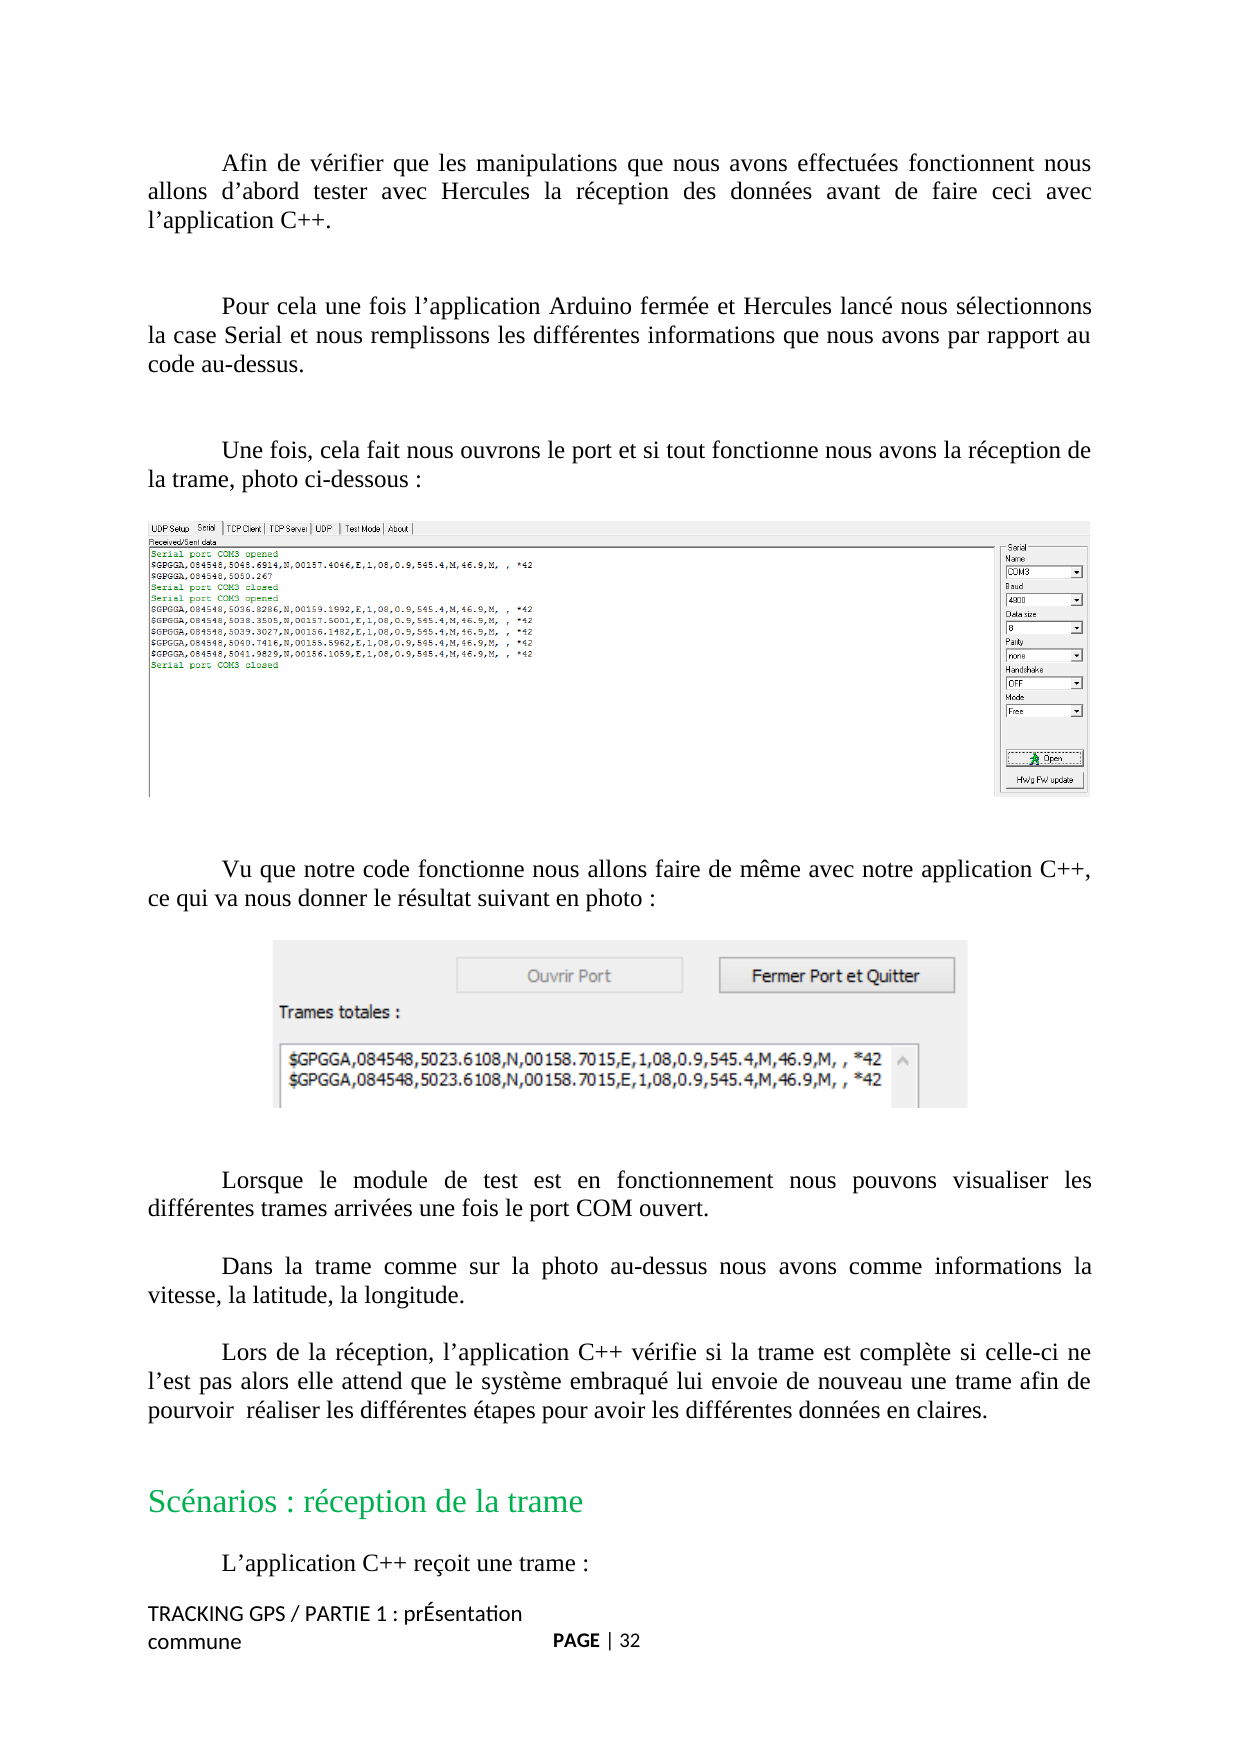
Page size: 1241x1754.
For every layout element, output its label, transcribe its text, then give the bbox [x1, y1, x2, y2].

text Vu que notre code fonctionne nous allons faire de même avec notre application C++, ce qui va nous donner le résultat suivant en photo : [148, 854, 1093, 911]
text Pour cela une fois l’application Arduino fermée et Hercules lancé nous sélectionnons la case Serial et nous remplissons les différentes informations que nous avons par rapport au code au-dessus. [148, 291, 1093, 378]
picture [147, 521, 1090, 797]
picture [272, 940, 968, 1108]
text Scénarios : réception de la trame [148, 1481, 1093, 1519]
text Une fois, cela fait nous ouvrons le port et si tout fonctionne nous avons la réception de la trame, photo ci-dessous : [148, 435, 1093, 493]
text Dans la trame comme sur la photo au-dessus nous avons comme informations la vitesse, la latitude, la longitude. [148, 1251, 1093, 1308]
text Lors de la réception, l’application C++ vérifie si la trame est complète si celle-ci ne l’est pas alors elle attend que le système embraqué lui envoie de nouveau une trame afin de pourvoir réaliser les différentes étapes pour avoir les différentes données en claires. [148, 1337, 1093, 1423]
text Lorsque le module de test est en fonctionnement nous pouvons visualiser les différentes trames arrivées une fois le port COM ouvert. [148, 1165, 1093, 1222]
text Afin de vérifier que les manipulations que nous avons effectuées fonctionnent nous allons d’abord tester avec Hercules la réception des données avant de faire ceci avec l’application C++. [148, 148, 1093, 234]
text L’application C++ reçoit une trame : [148, 1548, 1093, 1577]
